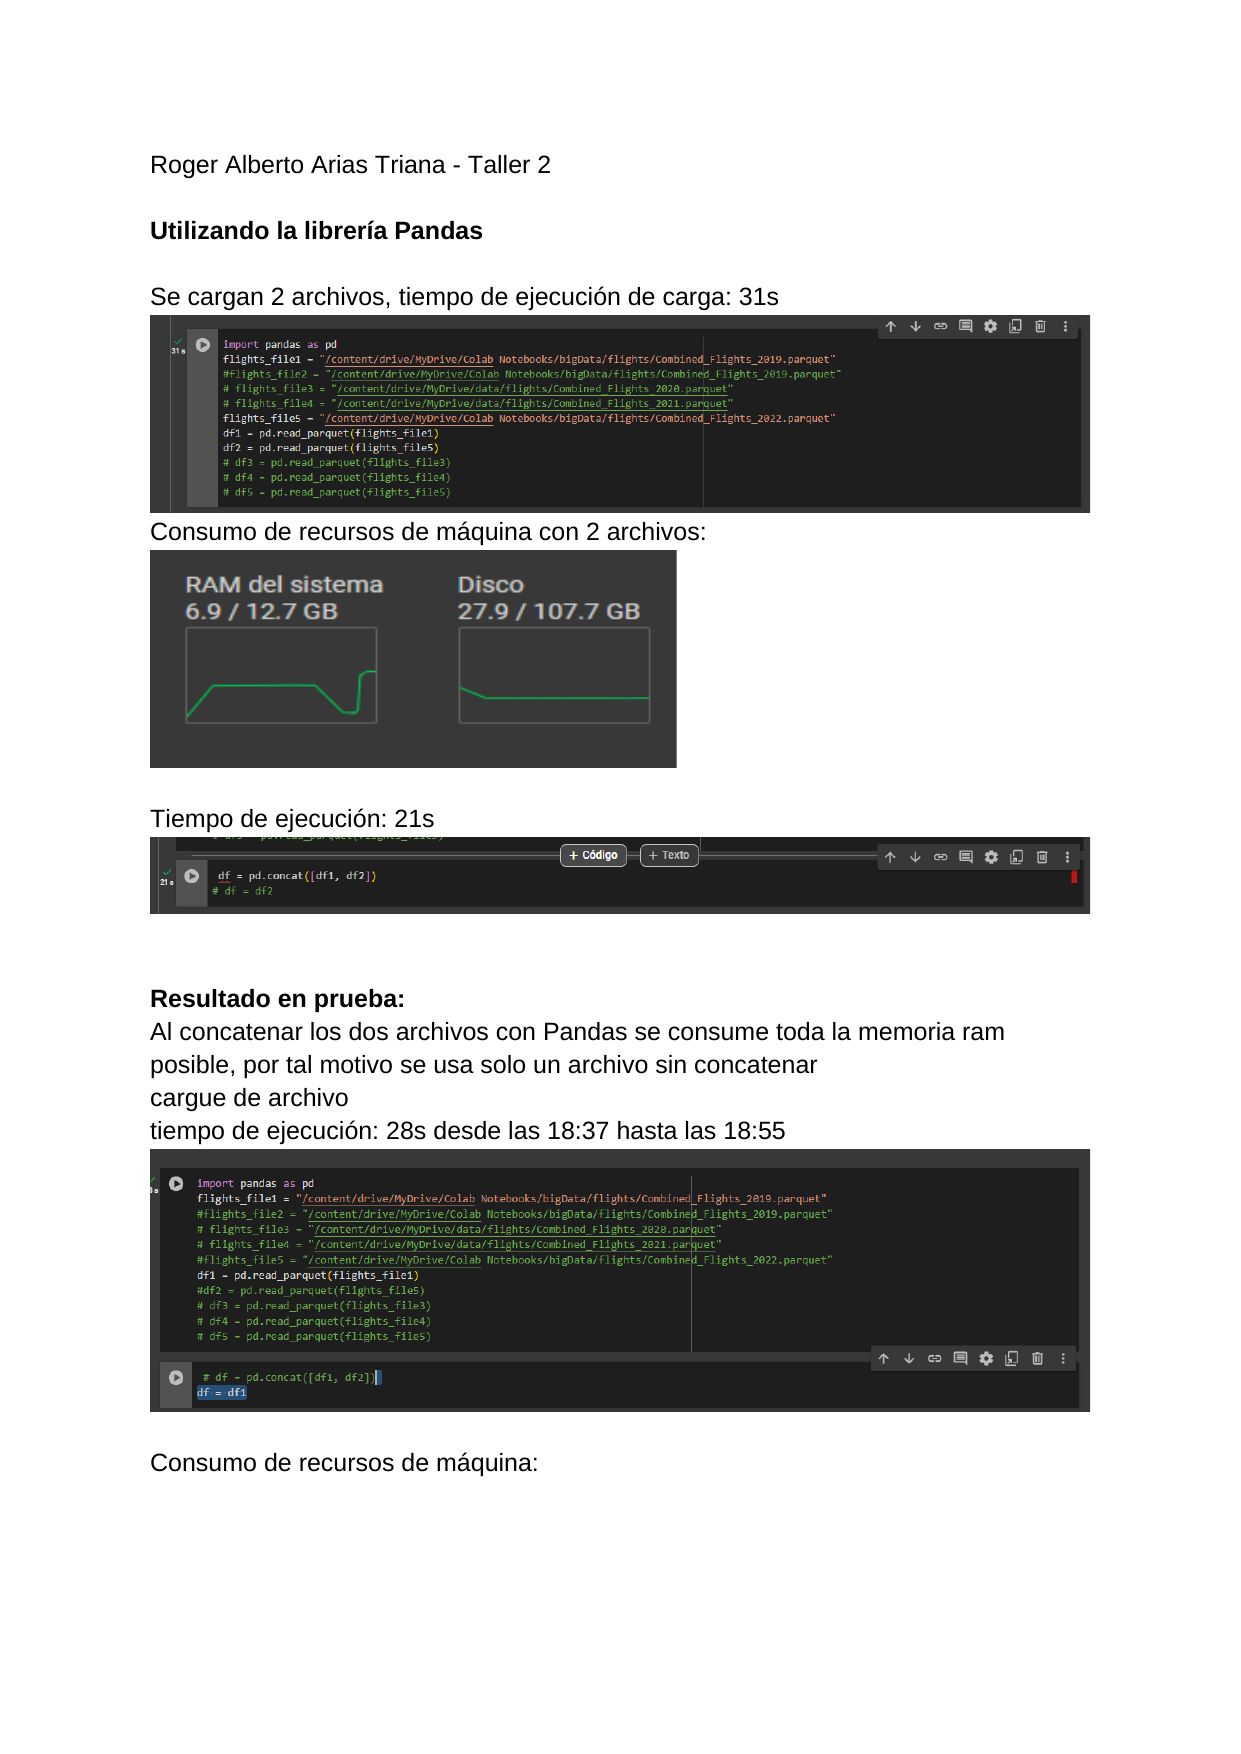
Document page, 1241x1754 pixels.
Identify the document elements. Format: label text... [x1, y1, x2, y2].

text tiempo de ejecución: 28s desde las 18:37 hasta las 18:55 [150, 1116, 1090, 1145]
text Roger Alberto Arias Triana - Taller 2 [150, 150, 1090, 179]
text cargue de archivo [150, 1083, 1090, 1112]
text Utilizando la librería Pandas [150, 216, 1090, 245]
text Tiempo de ejecución: 21s [150, 804, 1090, 837]
text Resultado en prueba: Al concatenar los dos archivos con Pandas se consume toda la memoria ram posible, por tal motivo se usa solo un archivo sin concatenar [150, 984, 1090, 1079]
text Consumo de recursos de máquina con 2 archivos: [150, 517, 1090, 546]
text Consumo de recursos de máquina: [150, 1448, 1090, 1477]
picture [150, 550, 677, 768]
picture [150, 1149, 1091, 1412]
picture [150, 837, 1091, 914]
text Se cargan 2 archivos, tiempo de ejecución de carga: 31s [150, 249, 1090, 311]
picture [150, 315, 1091, 513]
